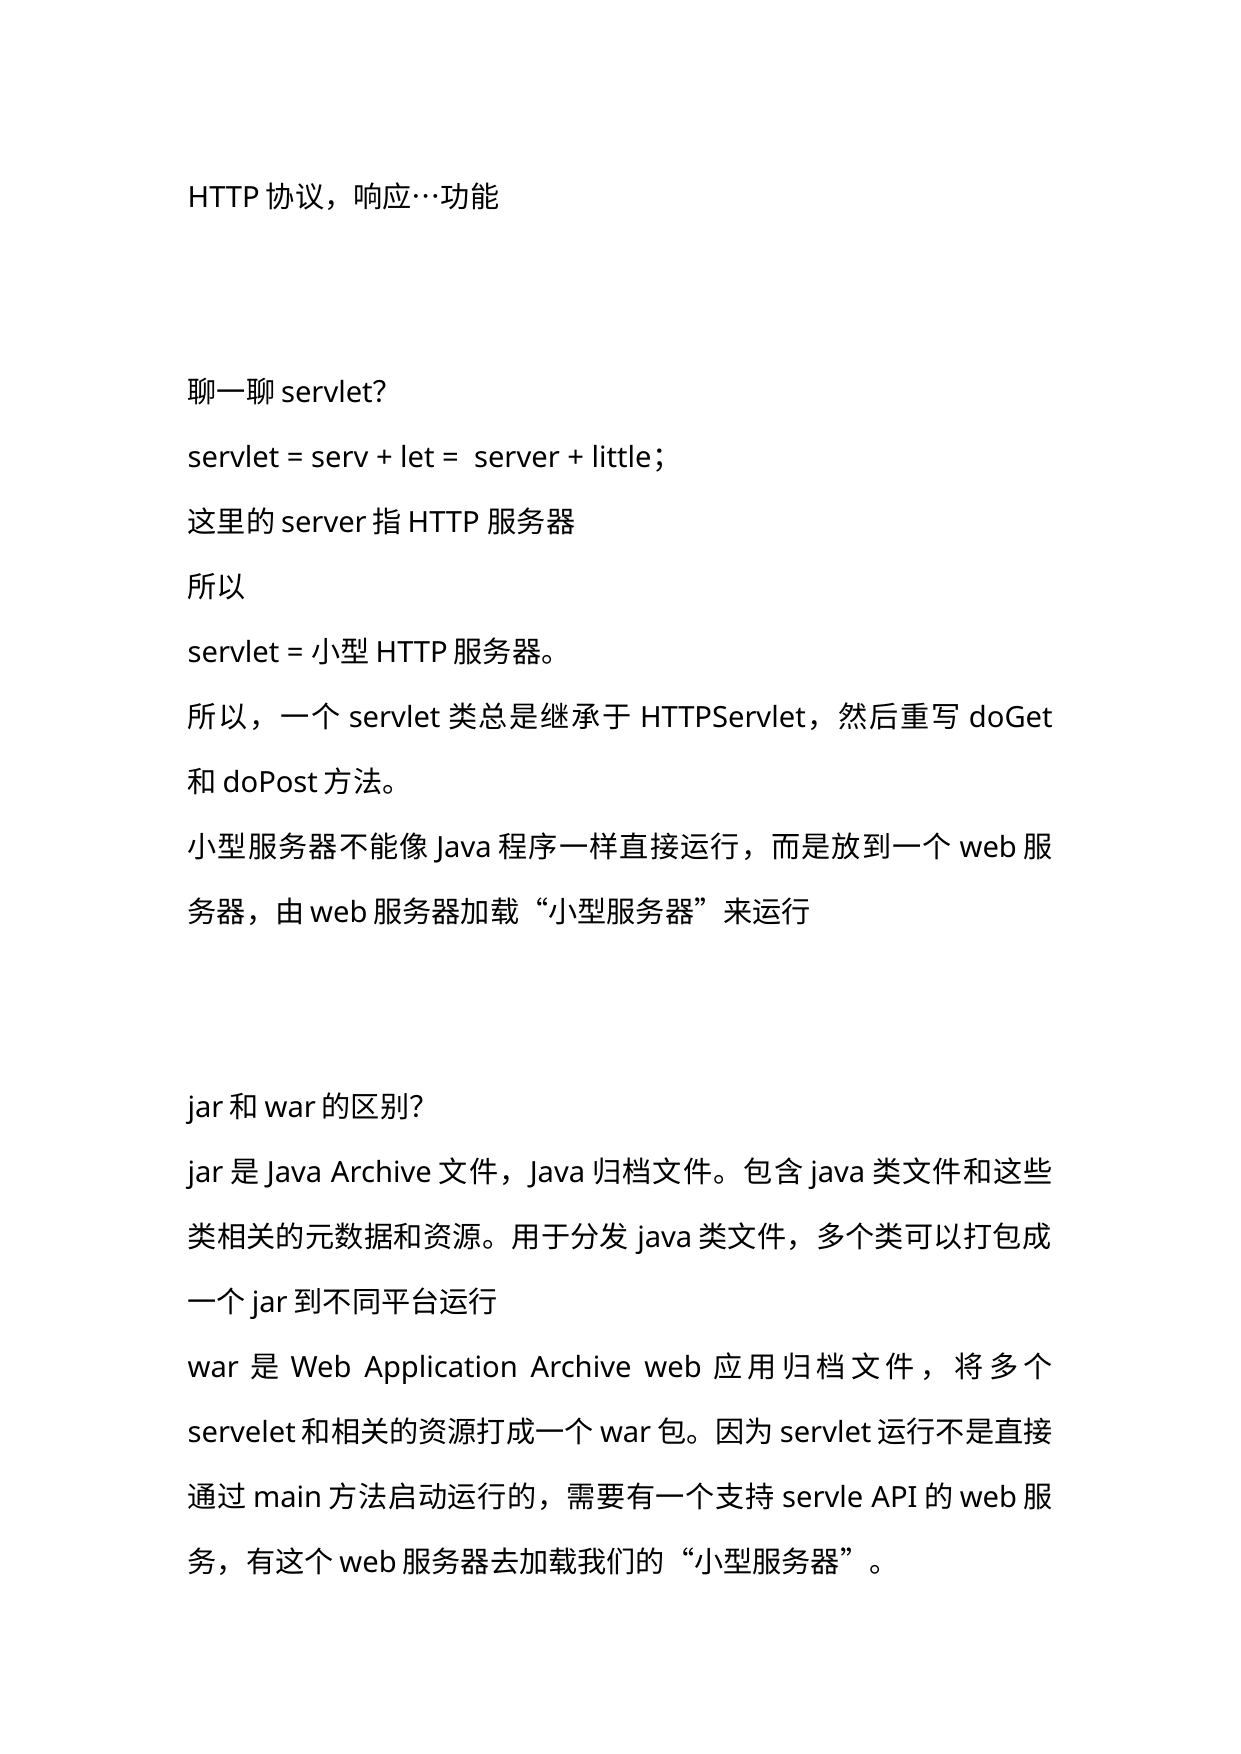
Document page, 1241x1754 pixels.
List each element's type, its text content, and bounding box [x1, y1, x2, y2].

text 所以，一个servlet类总是继承于HTTPServlet，然后重写doGet和doPost方法。 [187, 682, 1053, 812]
text jar是Java Archive文件，Java归档文件。包含java类文件和这些类相关的元数据和资源。用于分发java类文件，多个类可以打包成一个jar到不同平台运行 [187, 1137, 1053, 1332]
text 所以 [187, 552, 1053, 617]
text war是Web Application Archive web应用归档文件，将多个servelet和相关的资源打成一个war包。因为servlet运行不是直接通过main方法启动运行的，需要有一个支持servle API的web服务，有这个web服务器去加载我们的“小型服务器”。 [187, 1332, 1053, 1592]
text 这里的server指HTTP 服务器 [187, 487, 1053, 552]
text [187, 162, 1053, 227]
text servlet = 小型HTTP服务器。 [187, 617, 1053, 682]
text 小型服务器不能像Java程序一样直接运行，而是放到一个web服务器，由web服务器加载“小型服务器”来运行 [187, 812, 1053, 942]
text servlet = serv + let = server + little； [187, 422, 1053, 487]
text 聊一聊servlet？ [187, 357, 1053, 422]
text jar和war的区别？ [187, 1072, 1053, 1137]
